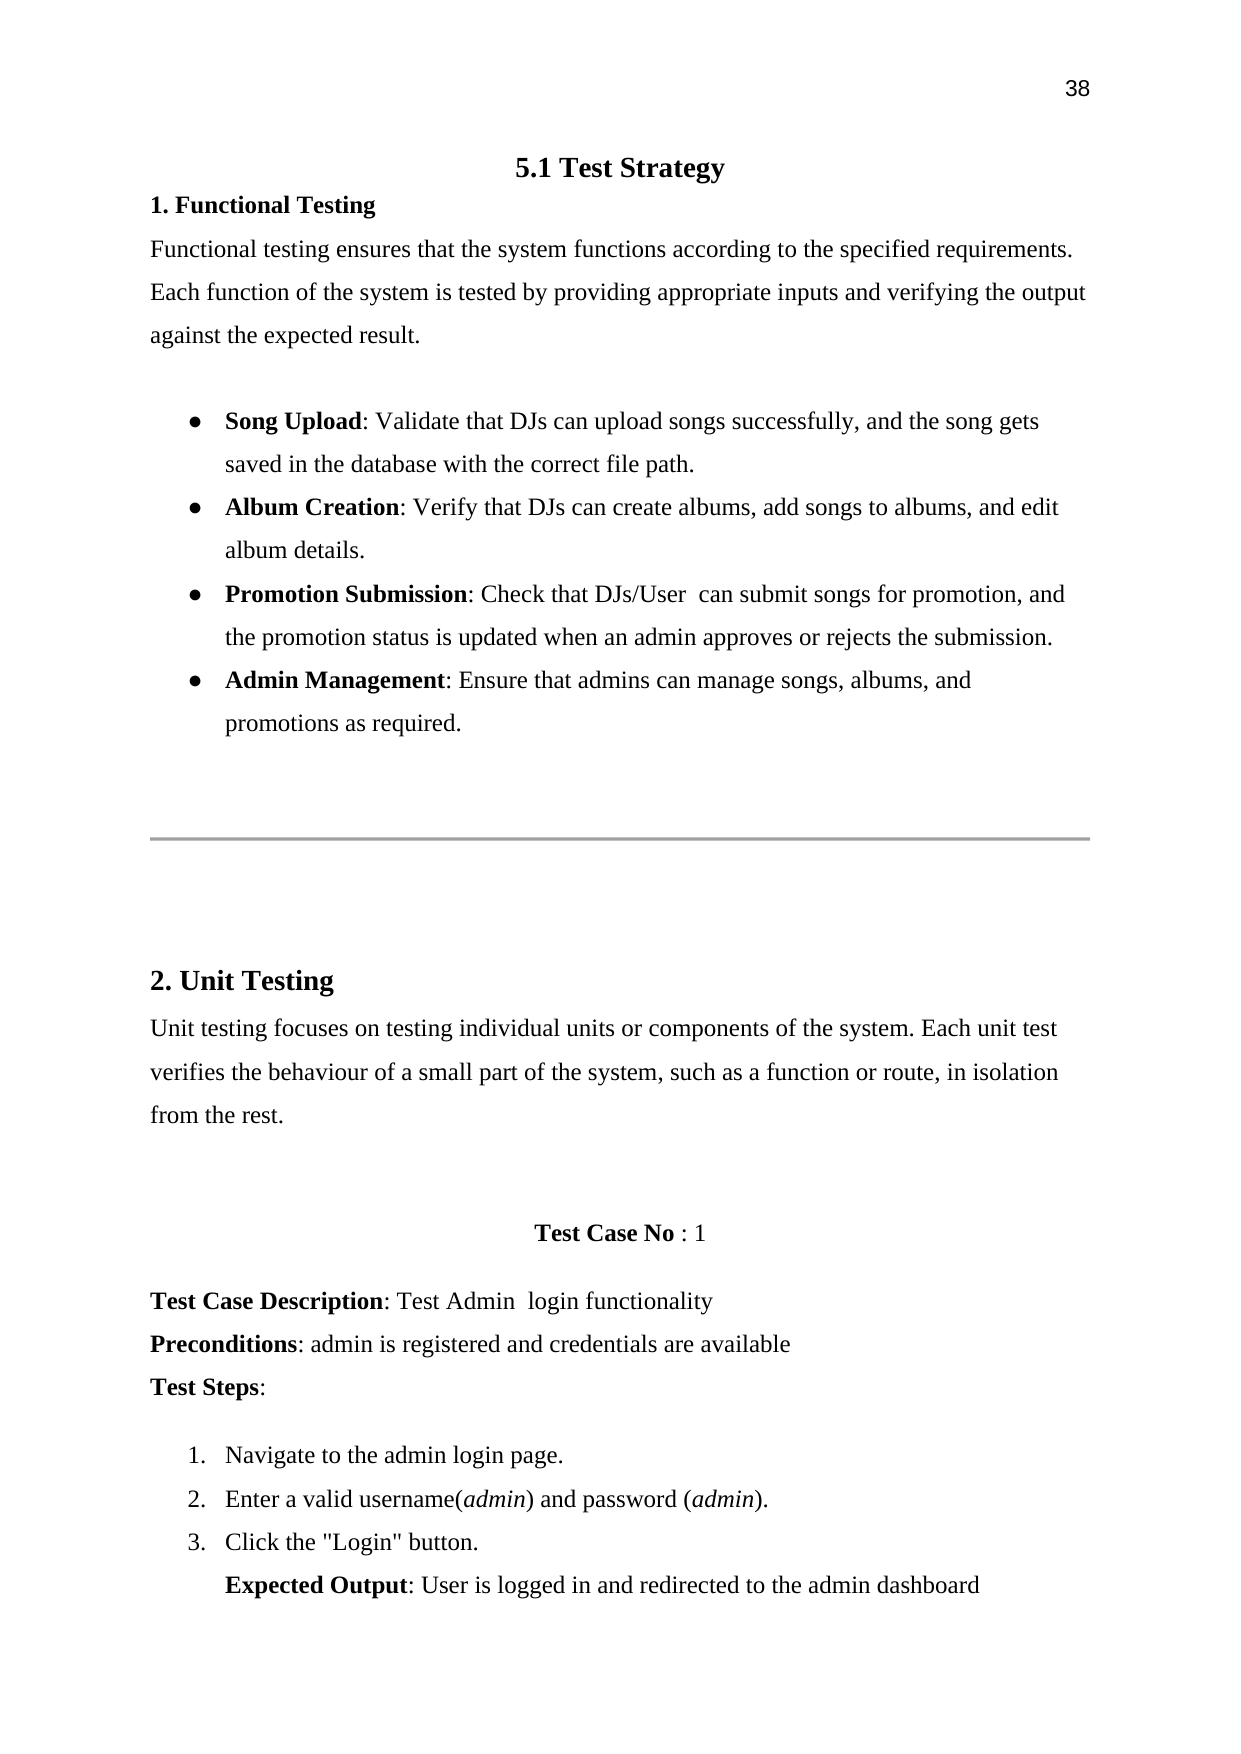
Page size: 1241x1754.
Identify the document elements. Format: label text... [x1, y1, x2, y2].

text 2. Unit Testing [150, 963, 1090, 997]
text Functional testing ensures that the system functions according to the specified requirements. Each function of the system is tested by providing appropriate inputs and verifying the output against the expected result. [150, 234, 1090, 349]
text Unit testing focuses on testing individual units or components of the system. Each unit test verifies the behaviour of a small part of the system, such as a function or route, in isolation from the rest. [150, 1013, 1090, 1128]
list Song Upload: Validate that DJs can upload songs successfully, and the song gets saved in the database with the correct file path. [187, 406, 1090, 478]
list Promotion Submission: Check that DJs/User can submit songs for promotion, and the promotion status is updated when an admin approves or rejects the submission. [187, 579, 1090, 651]
text 1. Functional Testing [150, 191, 1090, 219]
text 5.1 Test Strategy [150, 150, 1090, 183]
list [187, 1527, 1090, 1599]
list Enter a valid username(admin) and password (admin). [187, 1484, 1090, 1512]
text Test Case Description: Test Admin login functionality Preconditions: admin is registered and credentials are available Test Steps: [150, 1286, 1090, 1401]
text Test Case No : 1 [150, 1218, 1090, 1247]
list Admin Management: Ensure that admins can manage songs, albums, and promotions as required. [187, 665, 1090, 737]
list Album Creation: Verify that DJs can create albums, add songs to albums, and edit album details. [187, 492, 1090, 564]
list Navigate to the admin login page. [187, 1441, 1090, 1469]
